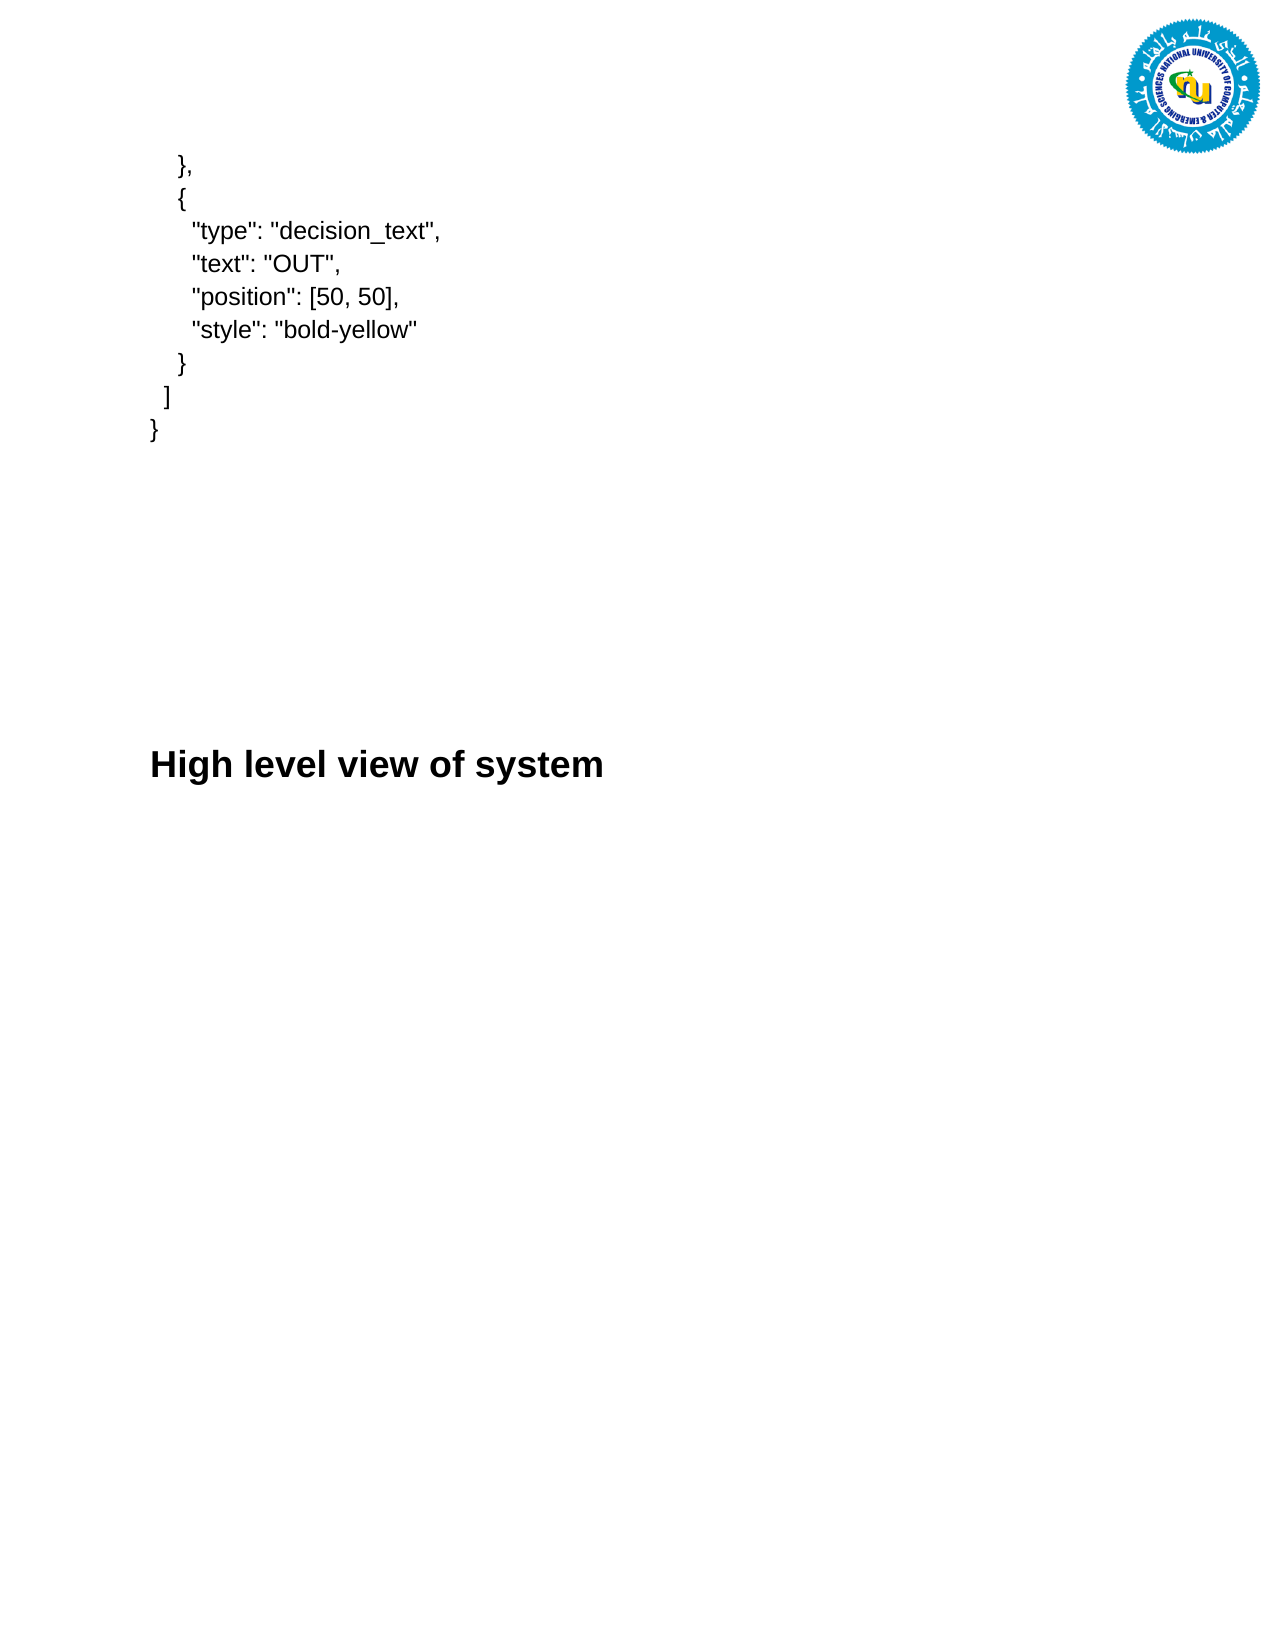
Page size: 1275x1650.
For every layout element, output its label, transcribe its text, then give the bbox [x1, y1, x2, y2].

picture [1152, 48, 1160, 60]
text High level view of system [150, 743, 1125, 786]
picture [1167, 40, 1175, 47]
picture [1229, 51, 1234, 59]
text "text": "OUT", [150, 249, 1125, 278]
picture [1239, 86, 1247, 109]
text } [150, 414, 1125, 443]
picture [1141, 87, 1147, 99]
picture [1147, 106, 1154, 114]
text } [150, 348, 1125, 377]
text ] [150, 381, 1125, 410]
text "position": [50, 50], [150, 282, 1125, 311]
picture [1153, 46, 1233, 126]
picture [1125, 18, 1261, 154]
text "type": "decision_text", [150, 216, 1125, 245]
picture [1184, 35, 1207, 41]
text "style": "bold-yellow" [150, 315, 1125, 344]
picture [1199, 93, 1261, 154]
picture [1208, 128, 1218, 136]
text { [150, 183, 1125, 212]
picture [1169, 128, 1187, 137]
text }, [150, 150, 1125, 179]
